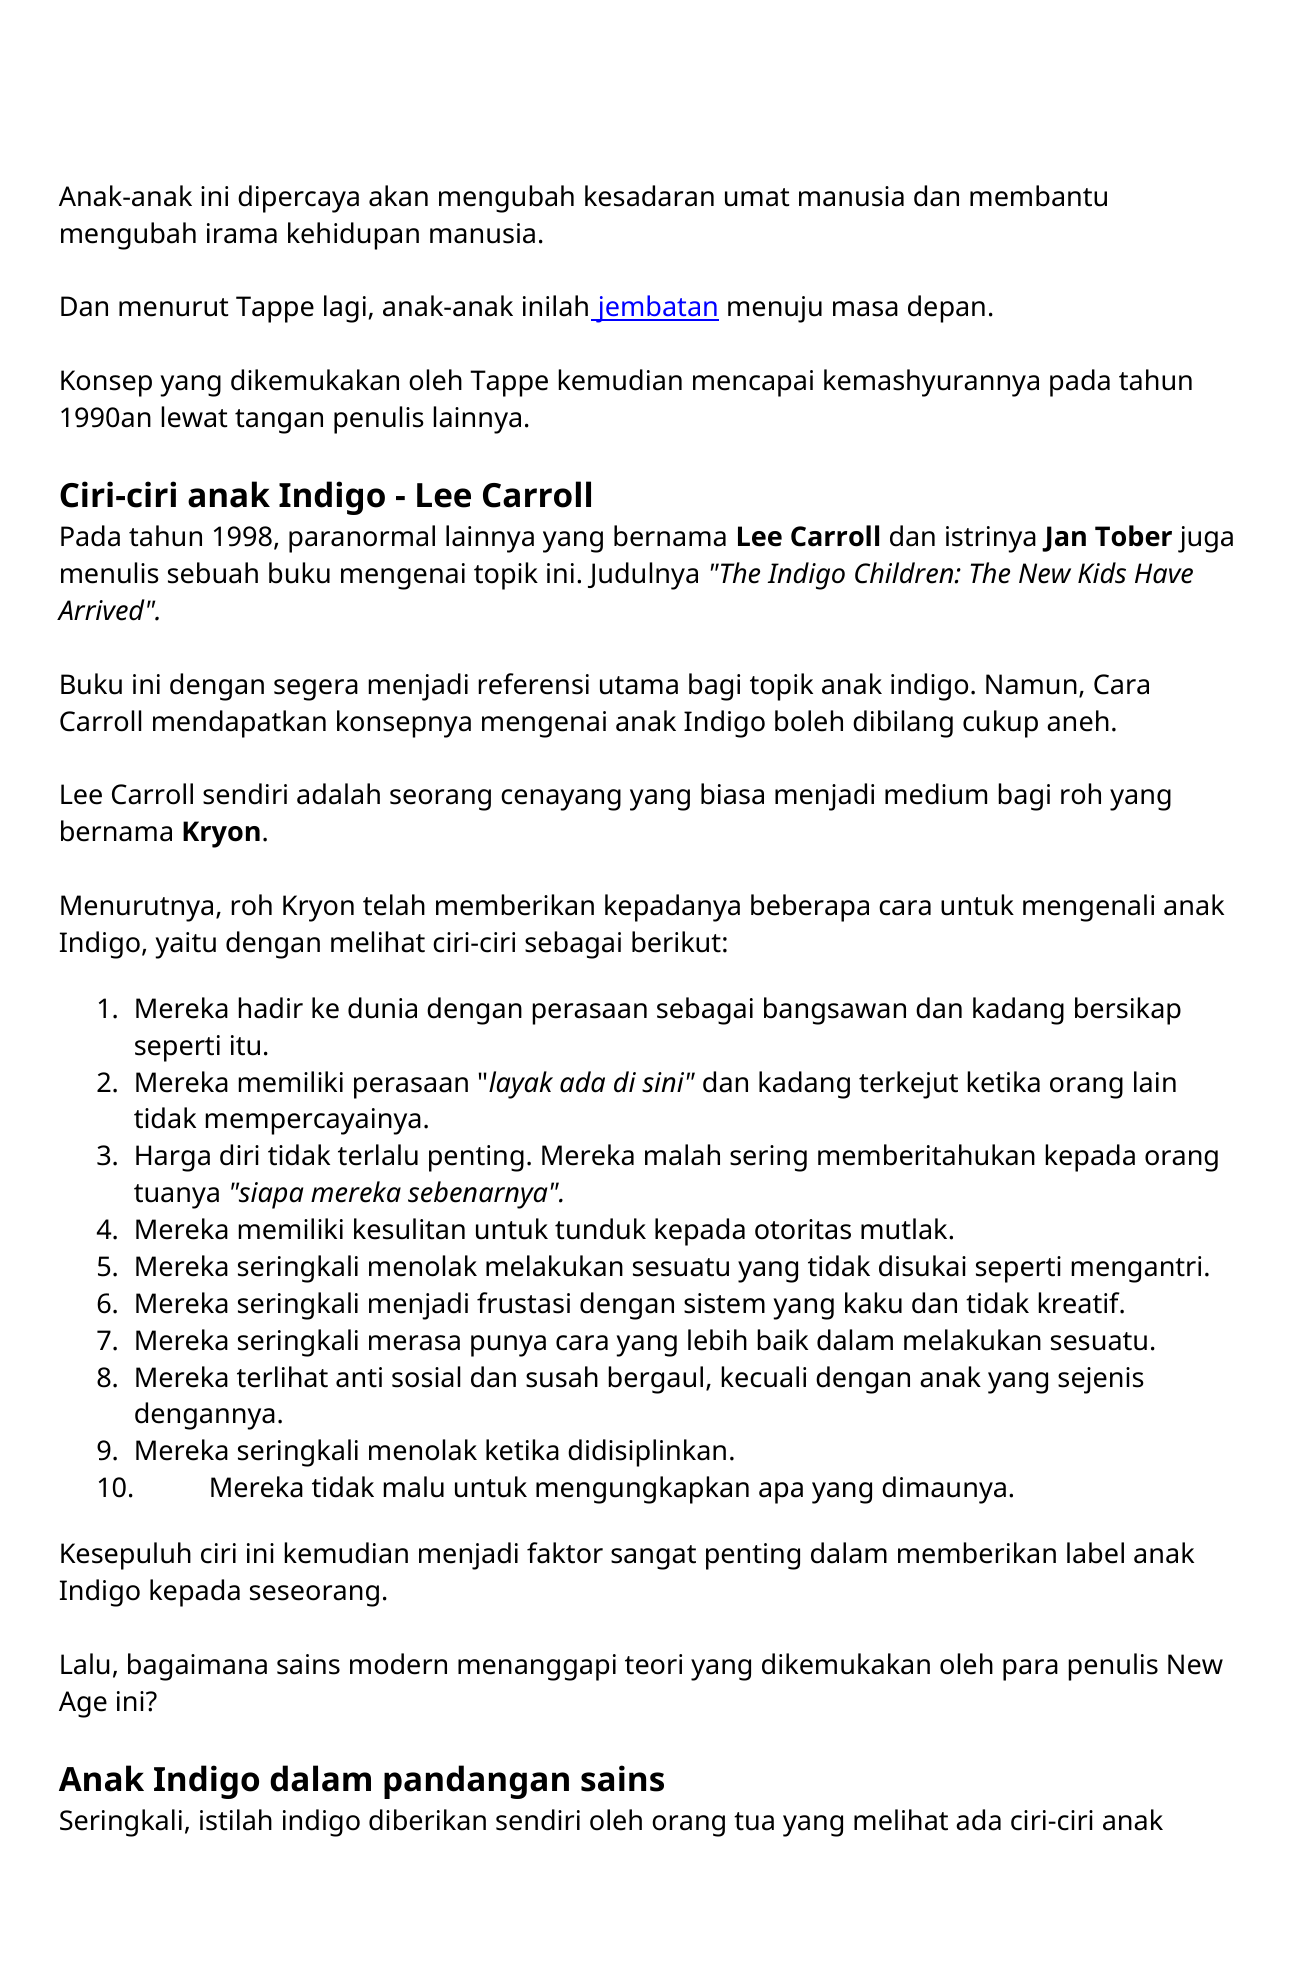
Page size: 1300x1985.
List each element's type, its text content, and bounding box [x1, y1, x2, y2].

text Anak-anak ini dipercaya akan mengubah kesadaran umat manusia dan membantu mengubah irama kehidupan manusia. Dan menurut Tappe lagi, anak-anak inilah jembatan menuju masa depan. Konsep yang dikemukakan oleh Tappe kemudian mencapai kemashyurannya pada tahun 1990an lewat tangan penulis lainnya. Ciri-ciri anak Indigo - Lee Carroll Pada tahun 1998, paranormal lainnya yang bernama Lee Carroll dan istrinya Jan Tober juga menulis sebuah buku mengenai topik ini. Judulnya "The Indigo Children: The New Kids Have Arrived". Buku ini dengan segera menjadi referensi utama bagi topik anak indigo. Namun, Cara Carroll mendapatkan konsepnya mengenai anak Indigo boleh dibilang cukup aneh. Lee Carroll sendiri adalah seorang cenayang yang biasa menjadi medium bagi roh yang bernama Kryon. Menurutnya, roh Kryon telah memberikan kepadanya beberapa cara untuk mengenali anak Indigo, yaitu dengan melihat ciri-ciri sebagai berikut: [58, 177, 1241, 960]
list Mereka seringkali menolak ketika didisiplinkan. [96, 1432, 1241, 1469]
list Mereka seringkali merasa punya cara yang lebih baik dalam melakukan sesuatu. [96, 1321, 1241, 1358]
list Mereka hadir ke dunia dengan perasaan sebagai bangsawan dan kadang bersikap seperti itu. [96, 989, 1241, 1063]
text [58, 1535, 1241, 1838]
list Mereka memiliki kesulitan untuk tunduk kepada otoritas mutlak. [96, 1211, 1241, 1247]
list Mereka seringkali menolak melakukan sesuatu yang tidak disukai seperti mengantri. [96, 1247, 1241, 1284]
list Mereka terlihat anti sosial dan susah bergaul, kecuali dengan anak yang sejenis dengannya. [96, 1358, 1241, 1432]
list Mereka seringkali menjadi frustasi dengan sistem yang kaku dan tidak kreatif. [96, 1284, 1241, 1321]
list Mereka tidak malu untuk mengungkapkan apa yang dimaunya. [96, 1469, 1241, 1506]
list Mereka memiliki perasaan "layak ada di sini" dan kadang terkejut ketika orang lain tidak mempercayainya. [96, 1063, 1241, 1137]
list Harga diri tidak terlalu penting. Mereka malah sering memberitahukan kepada orang tuanya "siapa mereka sebenarnya". [96, 1137, 1241, 1211]
